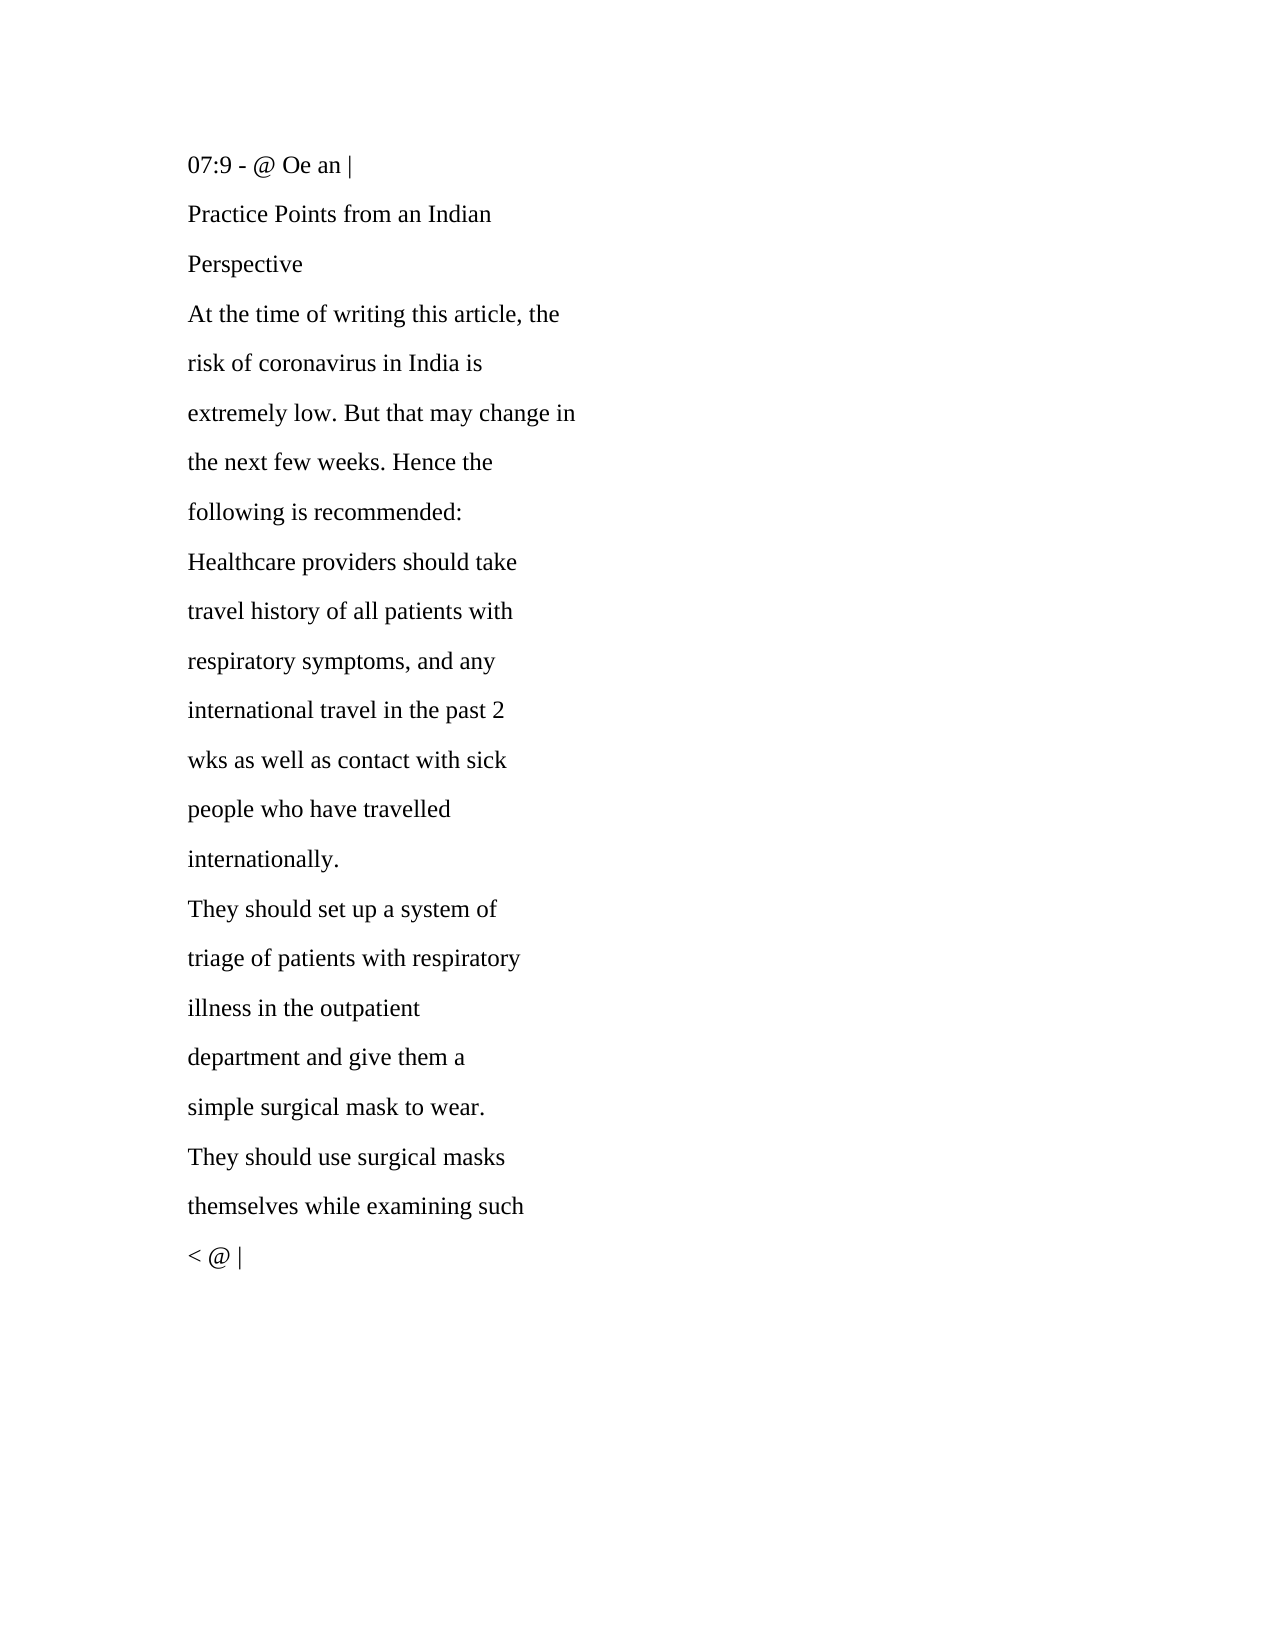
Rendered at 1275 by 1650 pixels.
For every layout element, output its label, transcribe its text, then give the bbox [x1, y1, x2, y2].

text 07:9 - @ Oe an | [187, 150, 1087, 179]
text triage of patients with respiratory [187, 943, 1087, 972]
text simple surgical mask to wear. [187, 1092, 1087, 1121]
text Perspective [187, 249, 1087, 278]
text respiratory symptoms, and any [187, 646, 1087, 674]
text people who have travelled [187, 794, 1087, 823]
text themselves while examining such [187, 1191, 1087, 1220]
text They should set up a system of [187, 894, 1087, 922]
text internationally. [187, 844, 1087, 873]
text following is recommended: [187, 497, 1087, 526]
text department and give them a [187, 1042, 1087, 1071]
text risk of coronavirus in India is [187, 348, 1087, 377]
text They should use surgical masks [187, 1142, 1087, 1170]
text international travel in the past 2 [187, 695, 1087, 724]
text illness in the outpatient [187, 993, 1087, 1022]
text Practice Points from an Indian [187, 199, 1087, 228]
text At the time of writing this article, the [187, 299, 1087, 327]
text travel history of all patients with [187, 596, 1087, 625]
text the next few weeks. Hence the [187, 447, 1087, 476]
text wks as well as contact with sick [187, 745, 1087, 774]
text < @ | [187, 1241, 1087, 1269]
text extremely low. But that may change in [187, 398, 1087, 427]
text Healthcare providers should take [187, 547, 1087, 575]
